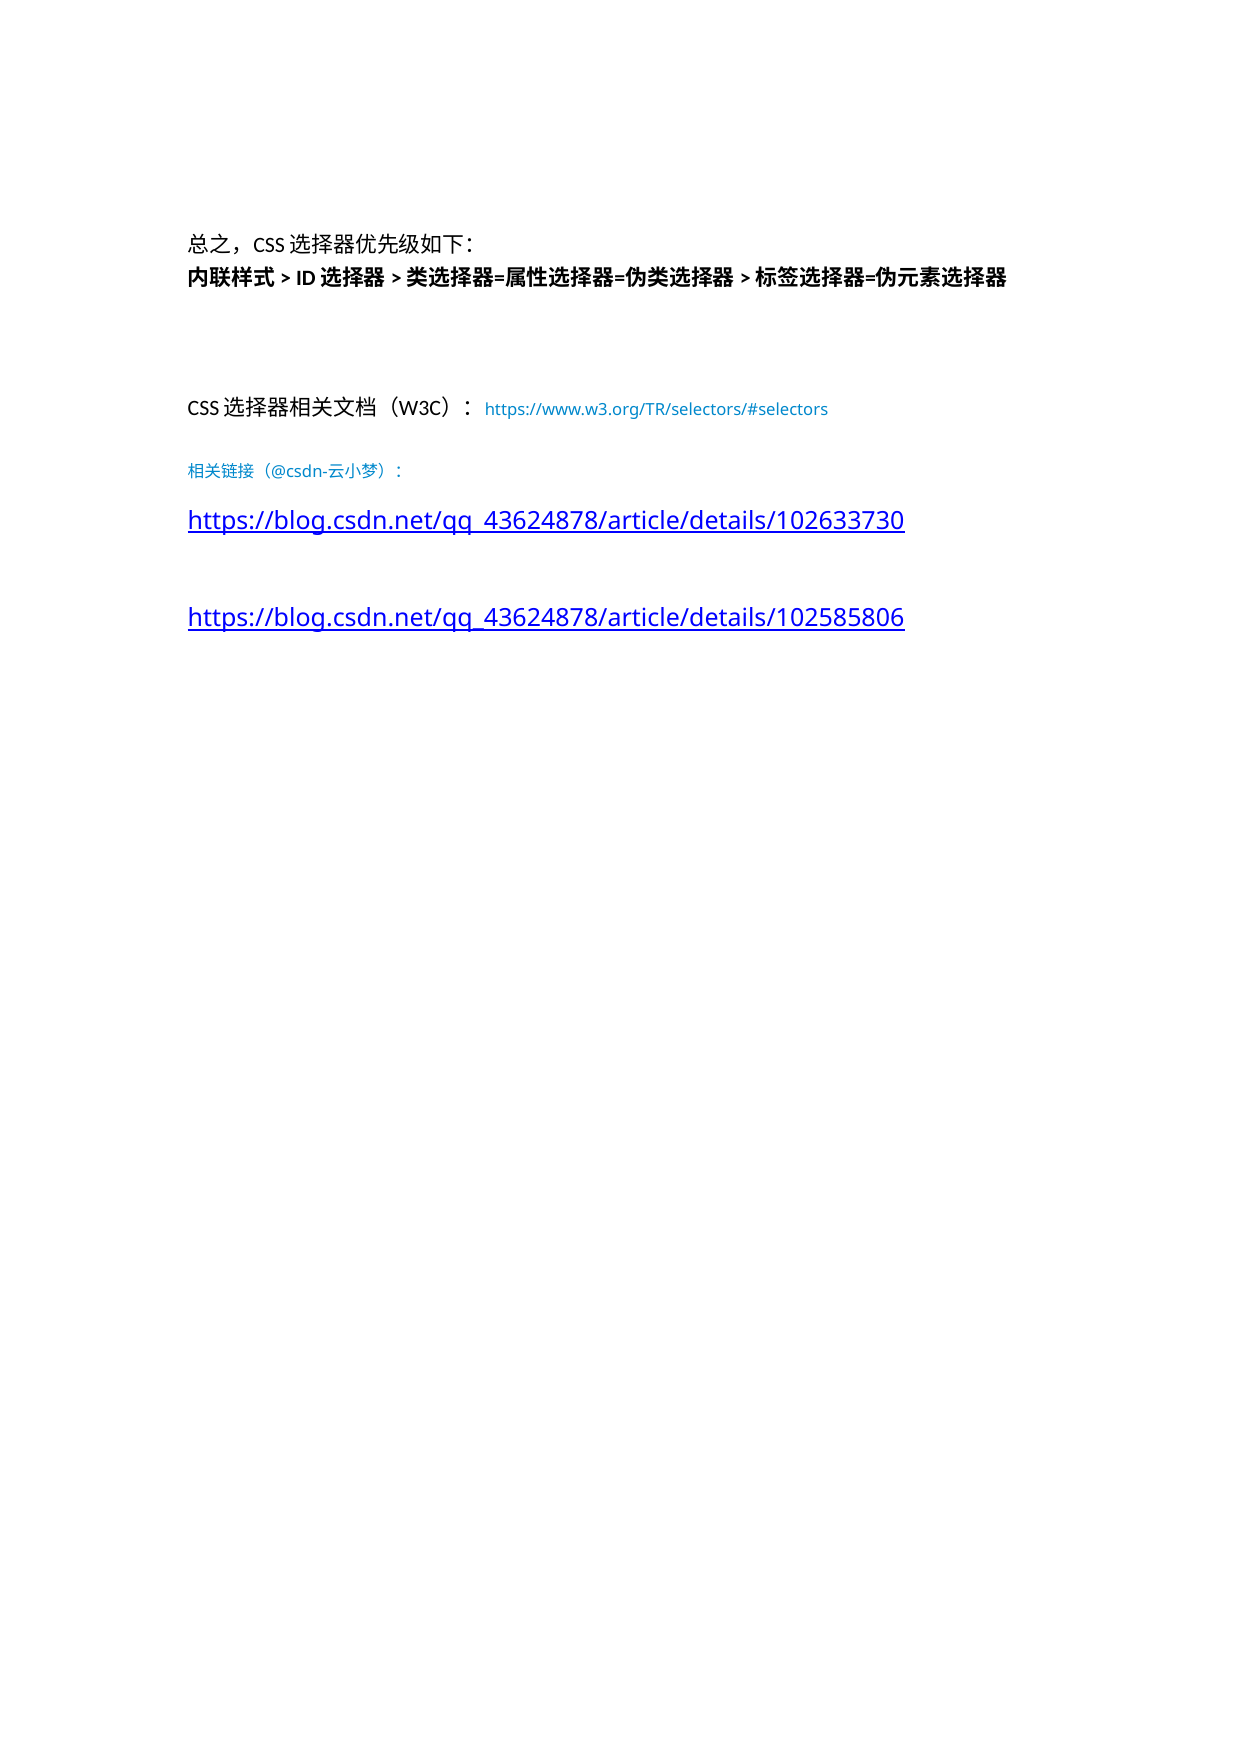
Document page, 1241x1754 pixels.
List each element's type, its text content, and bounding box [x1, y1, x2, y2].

text https://blog.csdn.net/qq_43624878/article/details/102633730 [187, 487, 1053, 552]
text 内联样式 > ID选择器 > 类选择器=属性选择器=伪类选择器 > 标签选择器=伪元素选择器 [187, 259, 1053, 292]
text CSS选择器相关文档（W3C）：https://www.w3.org/TR/selectors/#selectors [187, 389, 1053, 422]
text https://blog.csdn.net/qq_43624878/article/details/102585806 [187, 584, 1053, 649]
text 总之，CSS选择器优先级如下： [187, 227, 1053, 259]
text 相关链接（@csdn-云小梦）： [187, 454, 1053, 487]
